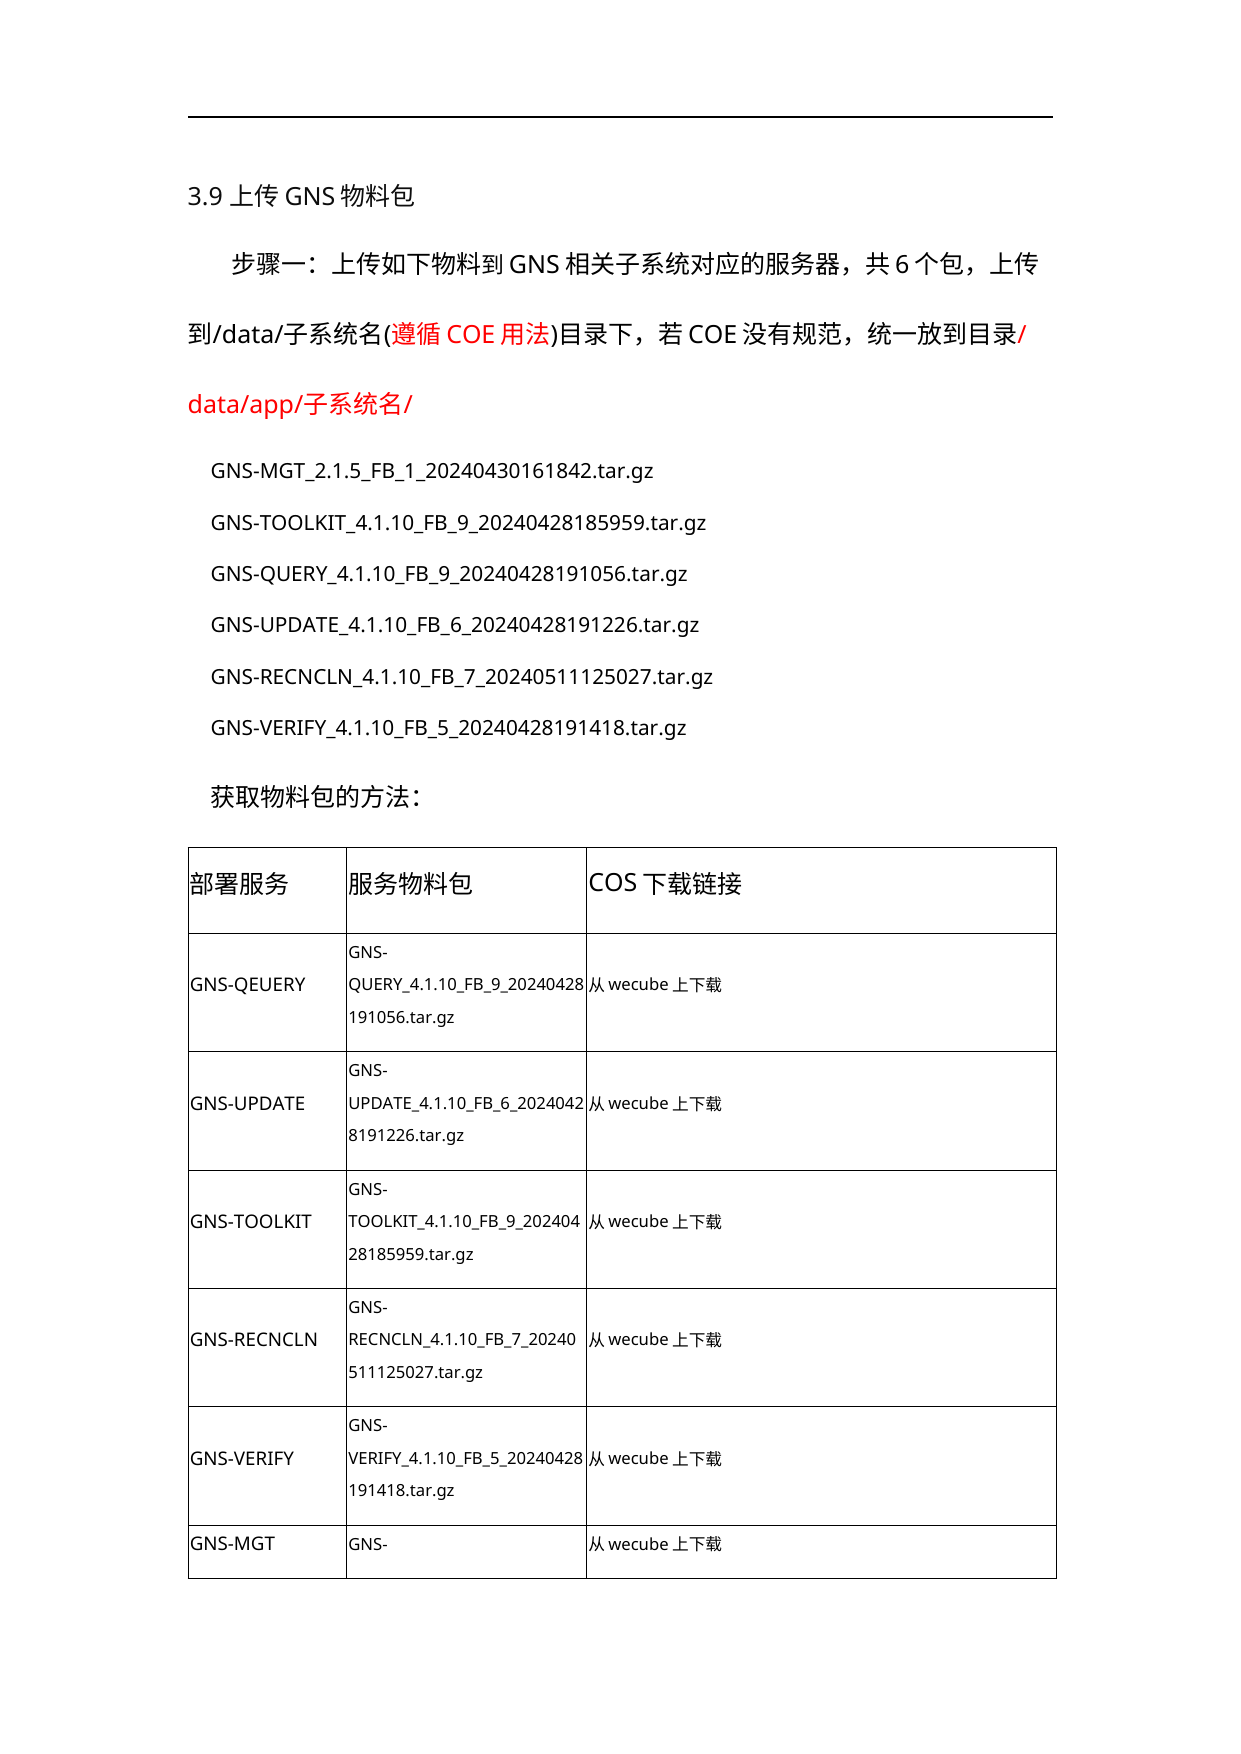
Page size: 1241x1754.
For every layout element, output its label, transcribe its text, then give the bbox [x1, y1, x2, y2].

table_header 部署服务 [189, 848, 346, 933]
table_cell GNS-QUERY_4.1.10_FB_9_20240428191056.tar.gz [347, 934, 586, 1051]
table_cell GNS-UPDATE [189, 1052, 346, 1169]
table_cell 从wecube上下载 [587, 1052, 1056, 1169]
text 步骤一：上传如下物料到GNS相关子系统对应的服务器，共6个包，上传到/data/子系统名(遵循COE用法)目录下，若COE没有规范，统一放到目录/data/app/子系统名/ [187, 230, 1053, 435]
text GNS-VERIFY_4.1.10_FB_5_20240428191418.tar.gz [210, 711, 1053, 744]
table_cell GNS-MGT [189, 1526, 346, 1578]
table_cell 从wecube上下载 [587, 1171, 1056, 1288]
table_header 服务物料包 [347, 848, 586, 933]
text GNS-TOOLKIT_4.1.10_FB_9_20240428185959.tar.gz [210, 506, 1053, 538]
subtitle 3.9 上传GNS物料包 [187, 162, 1053, 227]
table_cell GNS-VERIFY_4.1.10_FB_5_20240428191418.tar.gz [347, 1407, 586, 1524]
text GNS-MGT_2.1.5_FB_1_20240430161842.tar.gz [210, 454, 1053, 487]
table_cell GNS-QEUERY [189, 934, 346, 1051]
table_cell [347, 1526, 586, 1578]
table_cell GNS-TOOLKIT_4.1.10_FB_9_20240428185959.tar.gz [347, 1171, 586, 1288]
text 获取物料包的方法： [210, 763, 1053, 828]
text GNS-RECNCLN_4.1.10_FB_7_20240511125027.tar.gz [210, 660, 1053, 692]
table_cell 从wecube上下载 [587, 1526, 1056, 1578]
table_cell GNS-TOOLKIT [189, 1171, 346, 1288]
table_cell GNS-RECNCLN [189, 1289, 346, 1406]
table_cell GNS-UPDATE_4.1.10_FB_6_20240428191226.tar.gz [347, 1052, 586, 1169]
table_cell GNS-VERIFY [189, 1407, 346, 1524]
table_cell 从wecube上下载 [587, 1407, 1056, 1524]
table_header COS下载链接 [587, 848, 1056, 933]
table_cell GNS-RECNCLN_4.1.10_FB_7_20240511125027.tar.gz [347, 1289, 586, 1406]
table_cell 从wecube上下载 [587, 1289, 1056, 1406]
text GNS-QUERY_4.1.10_FB_9_20240428191056.tar.gz [210, 557, 1053, 590]
table_cell 从wecube上下载 [587, 934, 1056, 1051]
text GNS-UPDATE_4.1.10_FB_6_20240428191226.tar.gz [210, 608, 1053, 641]
